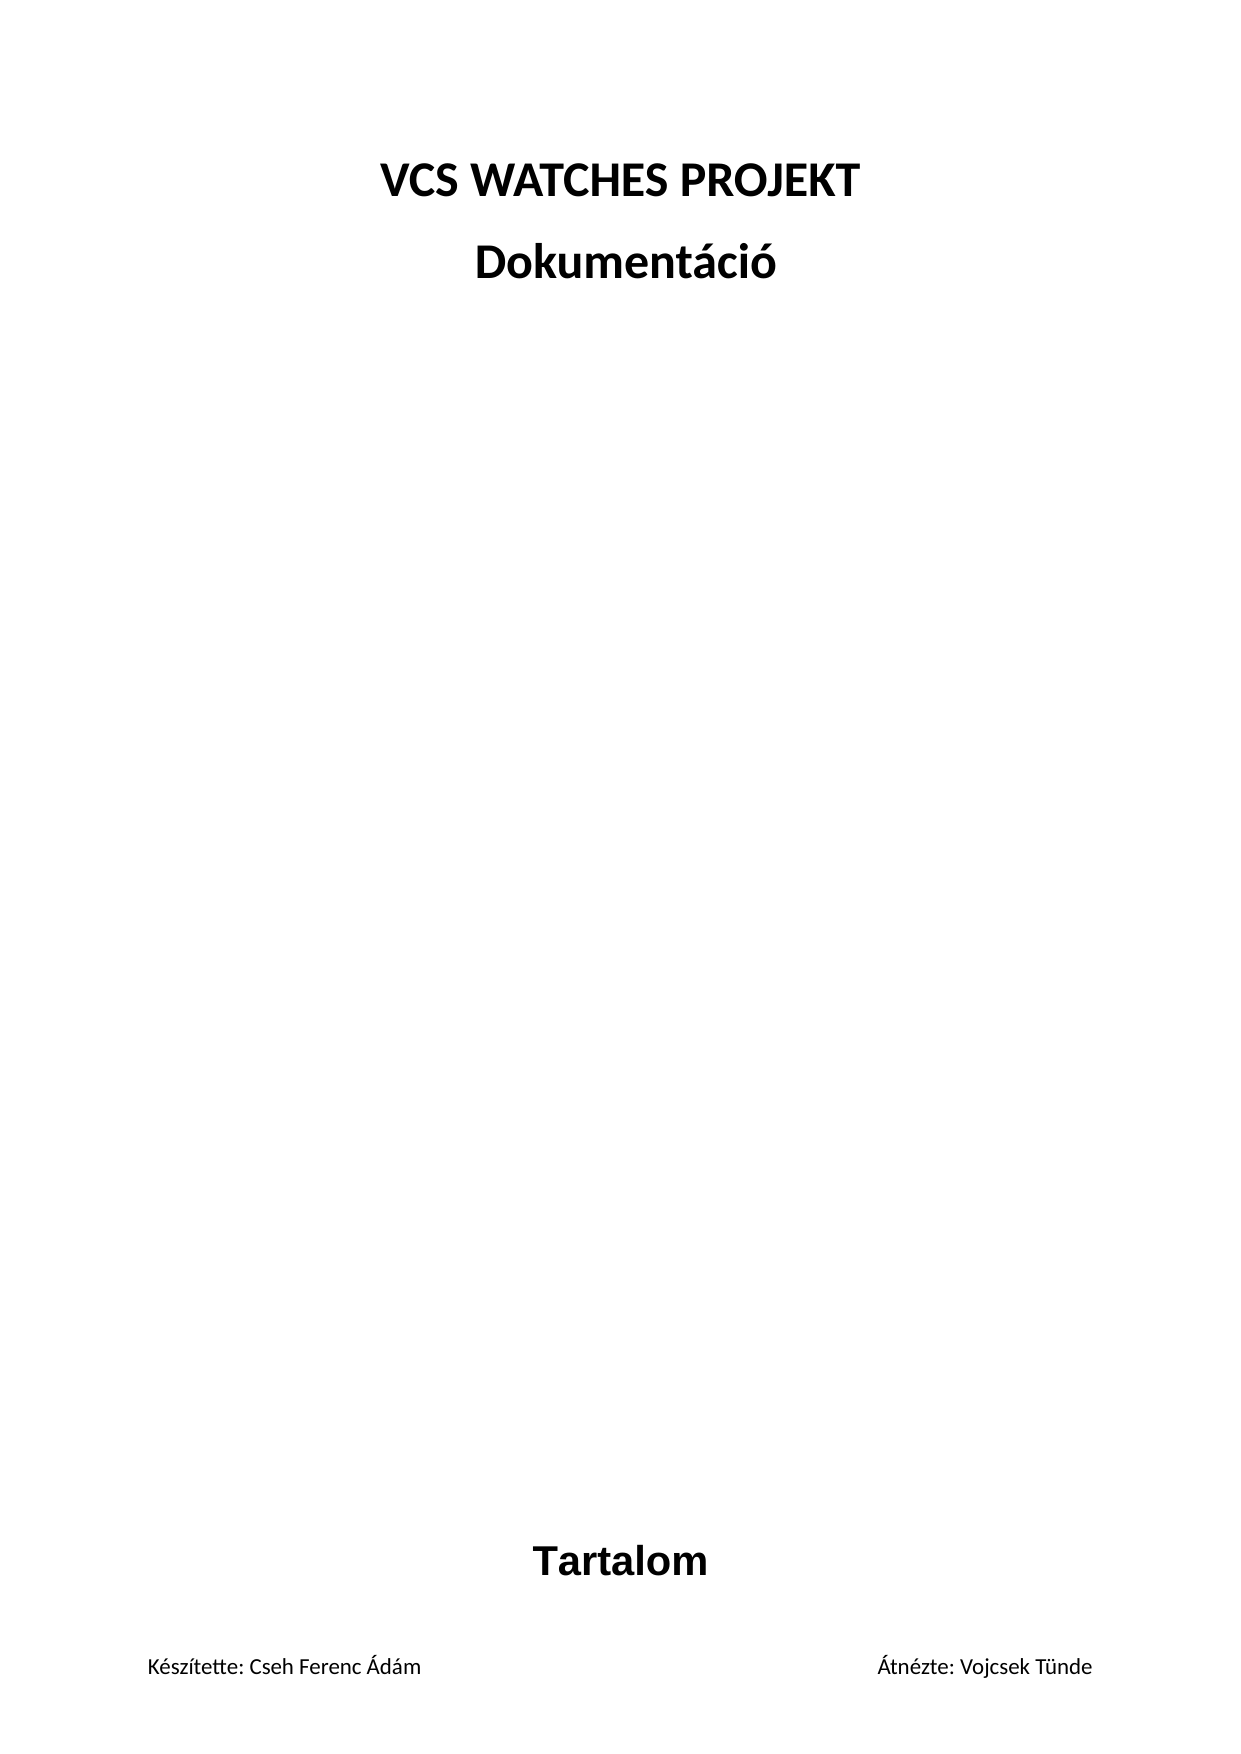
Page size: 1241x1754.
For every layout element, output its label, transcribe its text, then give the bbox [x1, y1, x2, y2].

text VCS WATCHES PROJEKT [148, 148, 1093, 209]
text Dokumentáció [148, 230, 1093, 291]
subtitle Tartalom [148, 1537, 1093, 1584]
